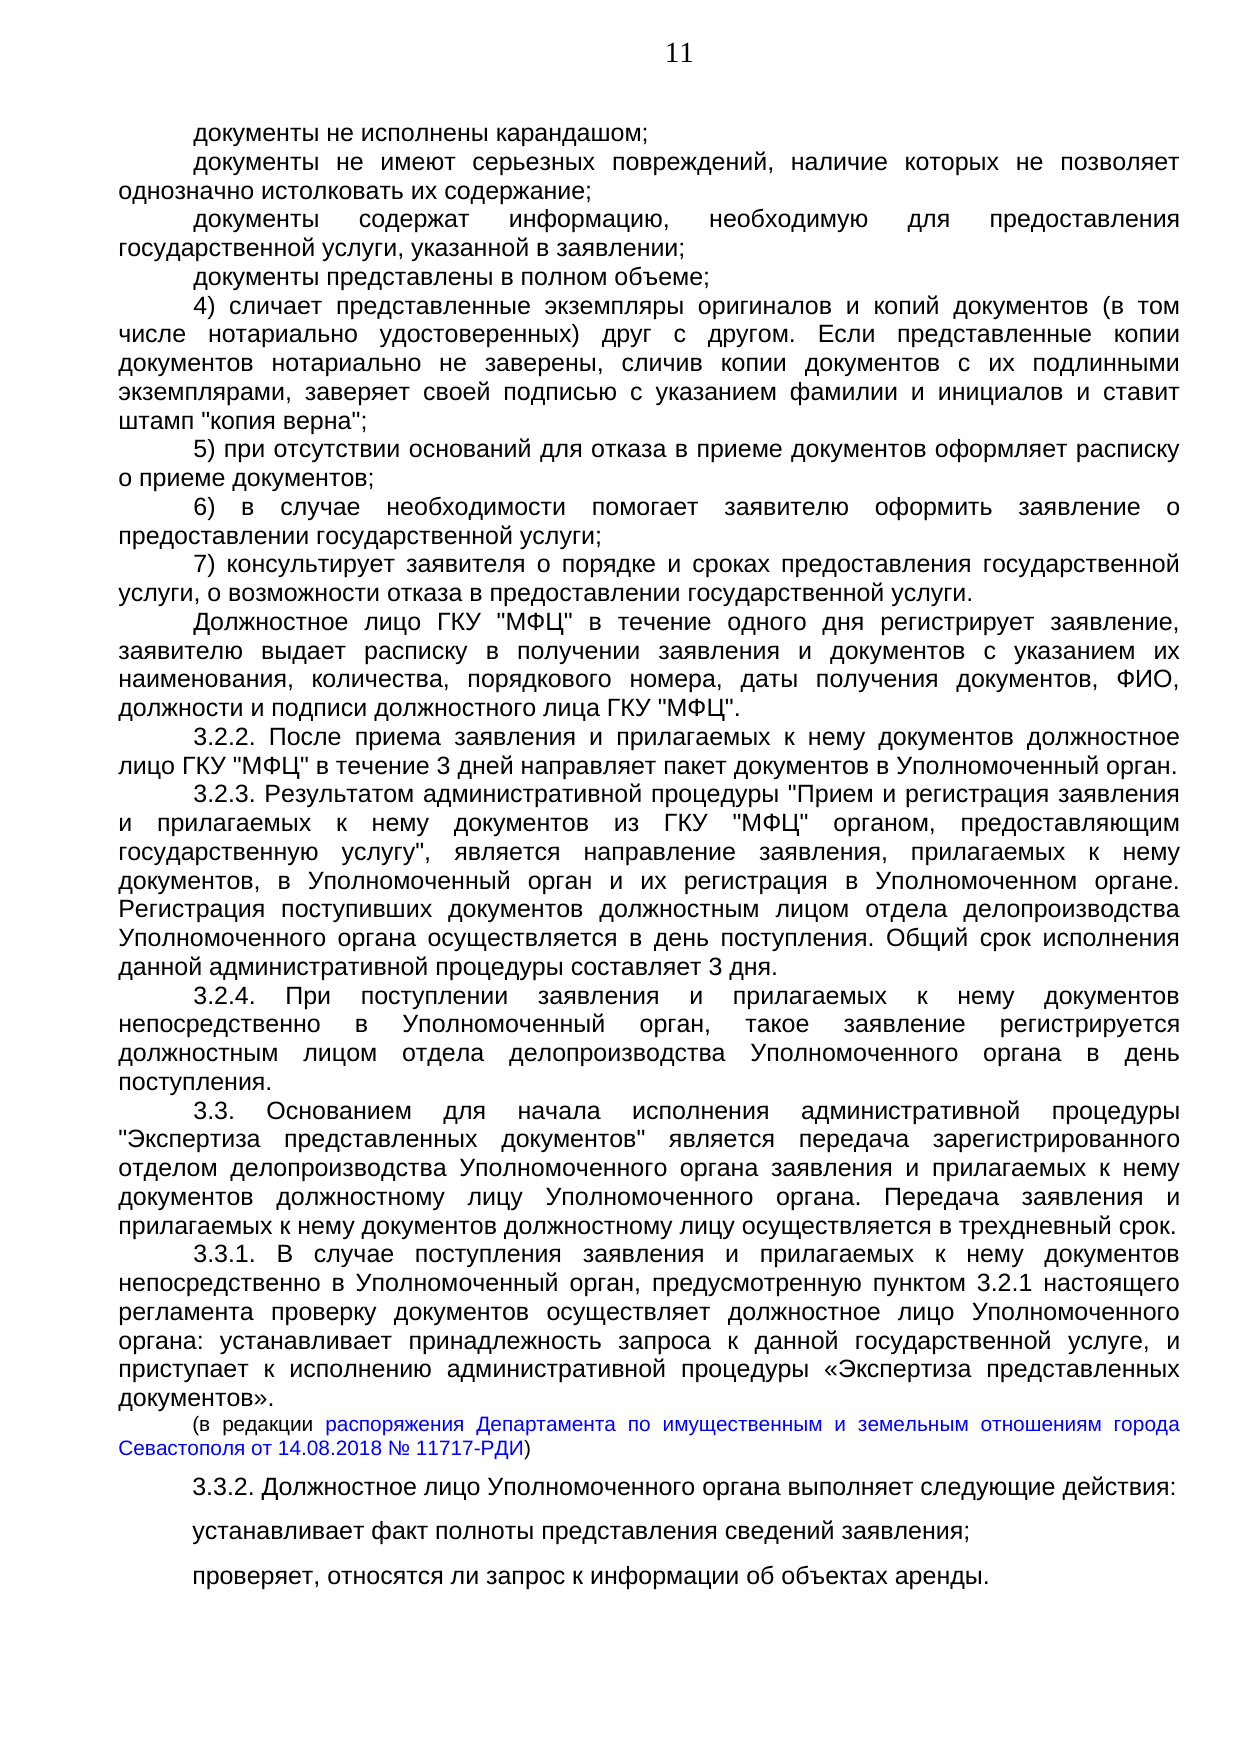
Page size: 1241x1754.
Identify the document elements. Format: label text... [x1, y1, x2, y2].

text 6) в случае необходимости помогает заявителю оформить заявление о предоставлении государственной услуги; [118, 492, 1181, 549]
text проверяет, относятся ли запрос к информации об объектах аренды. [118, 1549, 1181, 1593]
text (в редакции распоряжения Департамента по имущественным и земельным отношениям города Севастополя от 14.08.2018 № 11717-РДИ) [118, 1412, 1181, 1460]
text документы представлены в полном объеме; [118, 262, 1181, 291]
text 3.2.4. При поступлении заявления и прилагаемых к нему документов непосредственно в Уполномоченный орган, такое заявление регистрируется должностным лицом отдела делопроизводства Уполномоченного органа в день поступления. [118, 981, 1181, 1096]
text 5) при отсутствии оснований для отказа в приеме документов оформляет расписку о приеме документов; [118, 434, 1181, 492]
text устанавливает факт полноты представления сведений заявления; [118, 1504, 1181, 1549]
text 3.3.1. В случае поступления заявления и прилагаемых к нему документов непосредственно в Уполномоченный орган, предусмотренную пунктом 3.2.1 настоящего регламента проверку документов осуществляет должностное лицо Уполномоченного органа: устанавливает принадлежность запроса к данной государственной услуге, и приступает к исполнению административной процедуры «Экспертиза представленных документов». [118, 1239, 1181, 1412]
text 3.3. Основанием для начала исполнения административной процедуры "Экспертиза представленных документов" является передача зарегистрированного отделом делопроизводства Уполномоченного органа заявления и прилагаемых к нему документов должностному лицу Уполномоченного органа. Передача заявления и прилагаемых к нему документов должностному лицу осуществляется в трехдневный срок. [118, 1096, 1181, 1239]
text 4) сличает представленные экземпляры оригиналов и копий документов (в том числе нотариально удостоверенных) друг с другом. Если представленные копии документов нотариально не заверены, сличив копии документов с их подлинными экземплярами, заверяет своей подписью с указанием фамилии и инициалов и ставит штамп "копия верна"; [118, 291, 1181, 434]
text документы содержат информацию, необходимую для предоставления государственной услуги, указанной в заявлении; [118, 204, 1181, 262]
text документы не имеют серьезных повреждений, наличие которых не позволяет однозначно истолковать их содержание; [118, 147, 1181, 204]
text Должностное лицо ГКУ "МФЦ" в течение одного дня регистрирует заявление, заявителю выдает расписку в получении заявления и документов с указанием их наименования, количества, порядкового номера, даты получения документов, ФИО, должности и подписи должностного лица ГКУ "МФЦ". [118, 607, 1181, 722]
text документы не исполнены карандашом; [118, 118, 1181, 147]
text 3.2.3. Результатом административной процедуры "Прием и регистрация заявления и прилагаемых к нему документов из ГКУ "МФЦ" органом, предоставляющим государственную услугу", является направление заявления, прилагаемых к нему документов, в Уполномоченный орган и их регистрация в Уполномоченном органе. Регистрация поступивших документов должностным лицом отдела делопроизводства Уполномоченного органа осуществляется в день поступления. Общий срок исполнения данной административной процедуры составляет 3 дня. [118, 779, 1181, 981]
text 3.2.2. После приема заявления и прилагаемых к нему документов должностное лицо ГКУ "МФЦ" в течение 3 дней направляет пакет документов в Уполномоченный орган. [118, 722, 1181, 779]
text 7) консультирует заявителя о порядке и сроках предоставления государственной услуги, о возможности отказа в предоставлении государственной услуги. [118, 549, 1181, 607]
text 3.3.2. Должностное лицо Уполномоченного органа выполняет следующие действия: [118, 1460, 1181, 1504]
